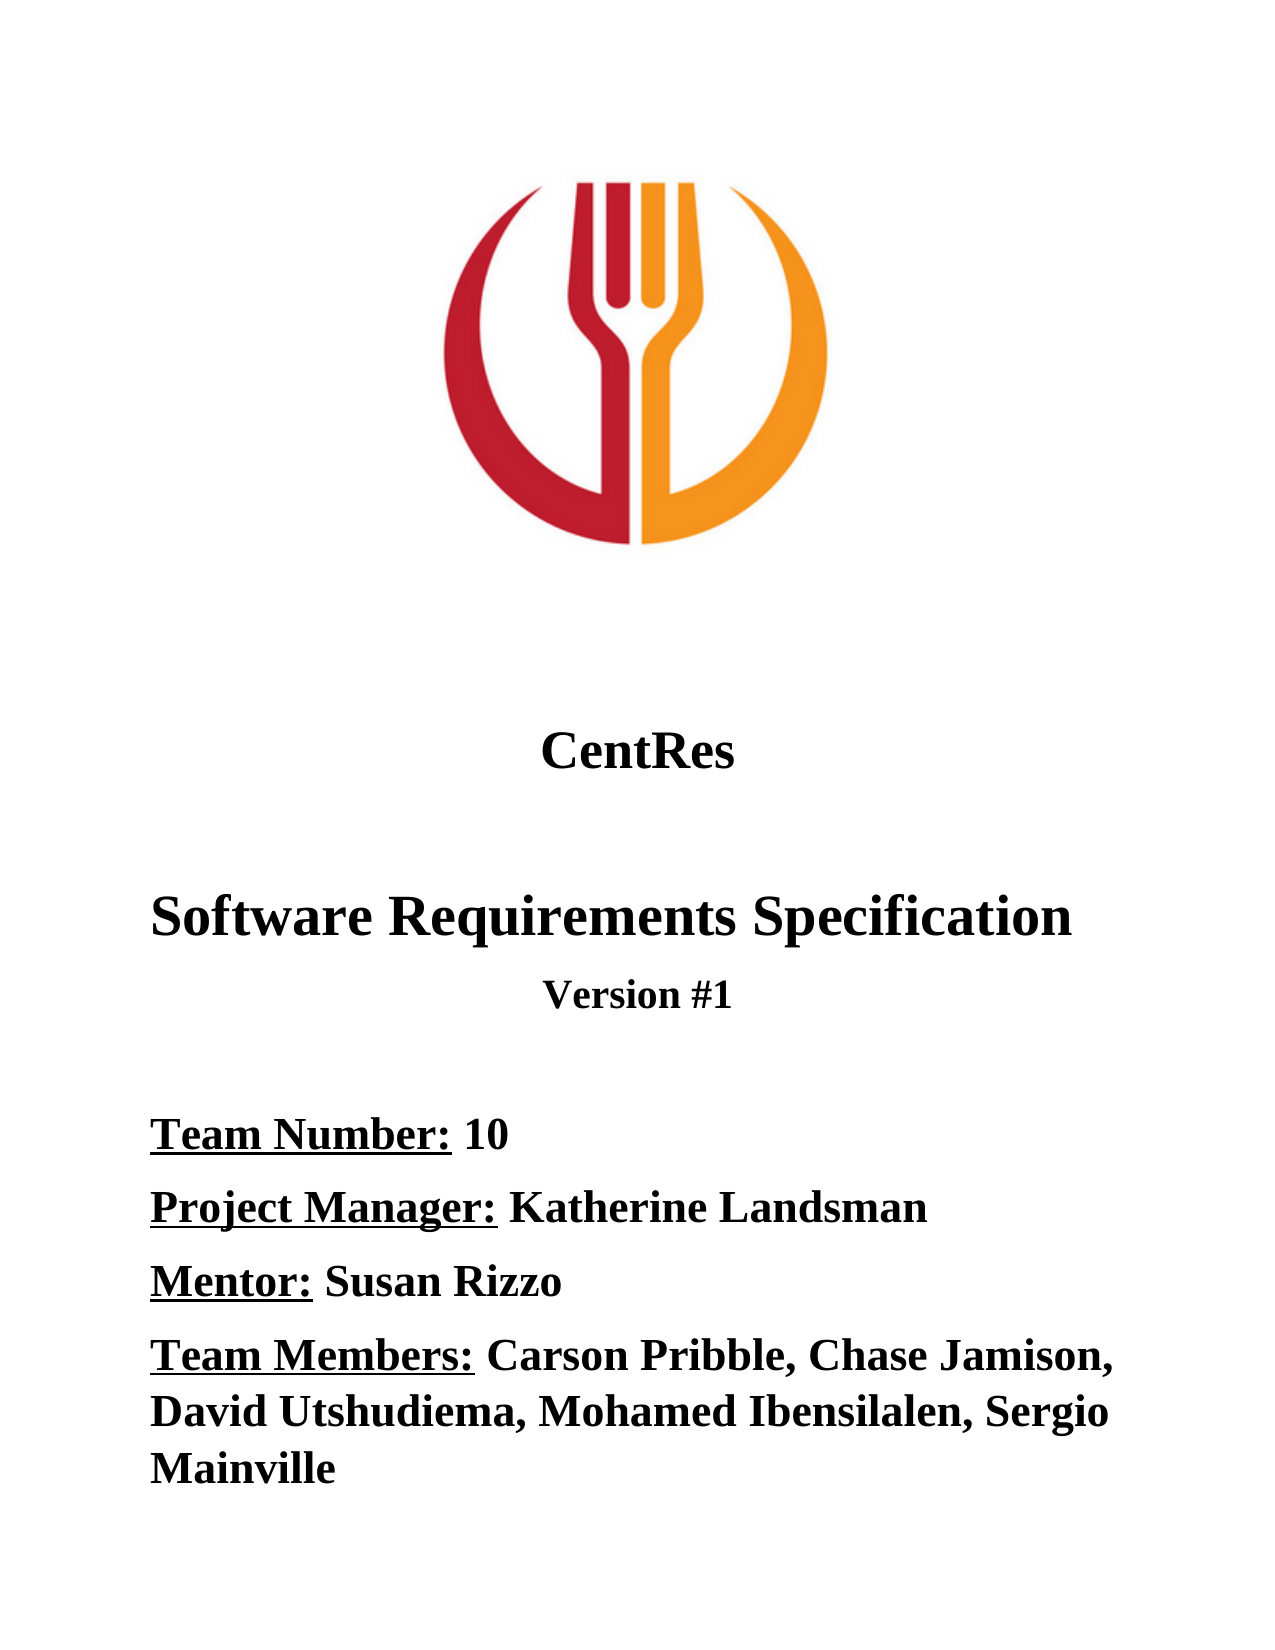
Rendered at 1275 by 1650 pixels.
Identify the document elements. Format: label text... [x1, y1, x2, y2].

text Team Number: 10 [150, 1107, 1125, 1159]
text Version #1 [150, 970, 1125, 1018]
text CentRes [150, 718, 1125, 781]
text Team Members: Carson Pribble, Chase Jamison, David Utshudiema, Mohamed Ibensilalen, Sergio Mainville [150, 1327, 1125, 1494]
picture [414, 150, 861, 564]
text Mentor: Susan Rizzo [150, 1254, 1125, 1306]
text Software Requirements Specification [150, 881, 1125, 948]
text Project Manager: Katherine Landsman [150, 1180, 1125, 1233]
